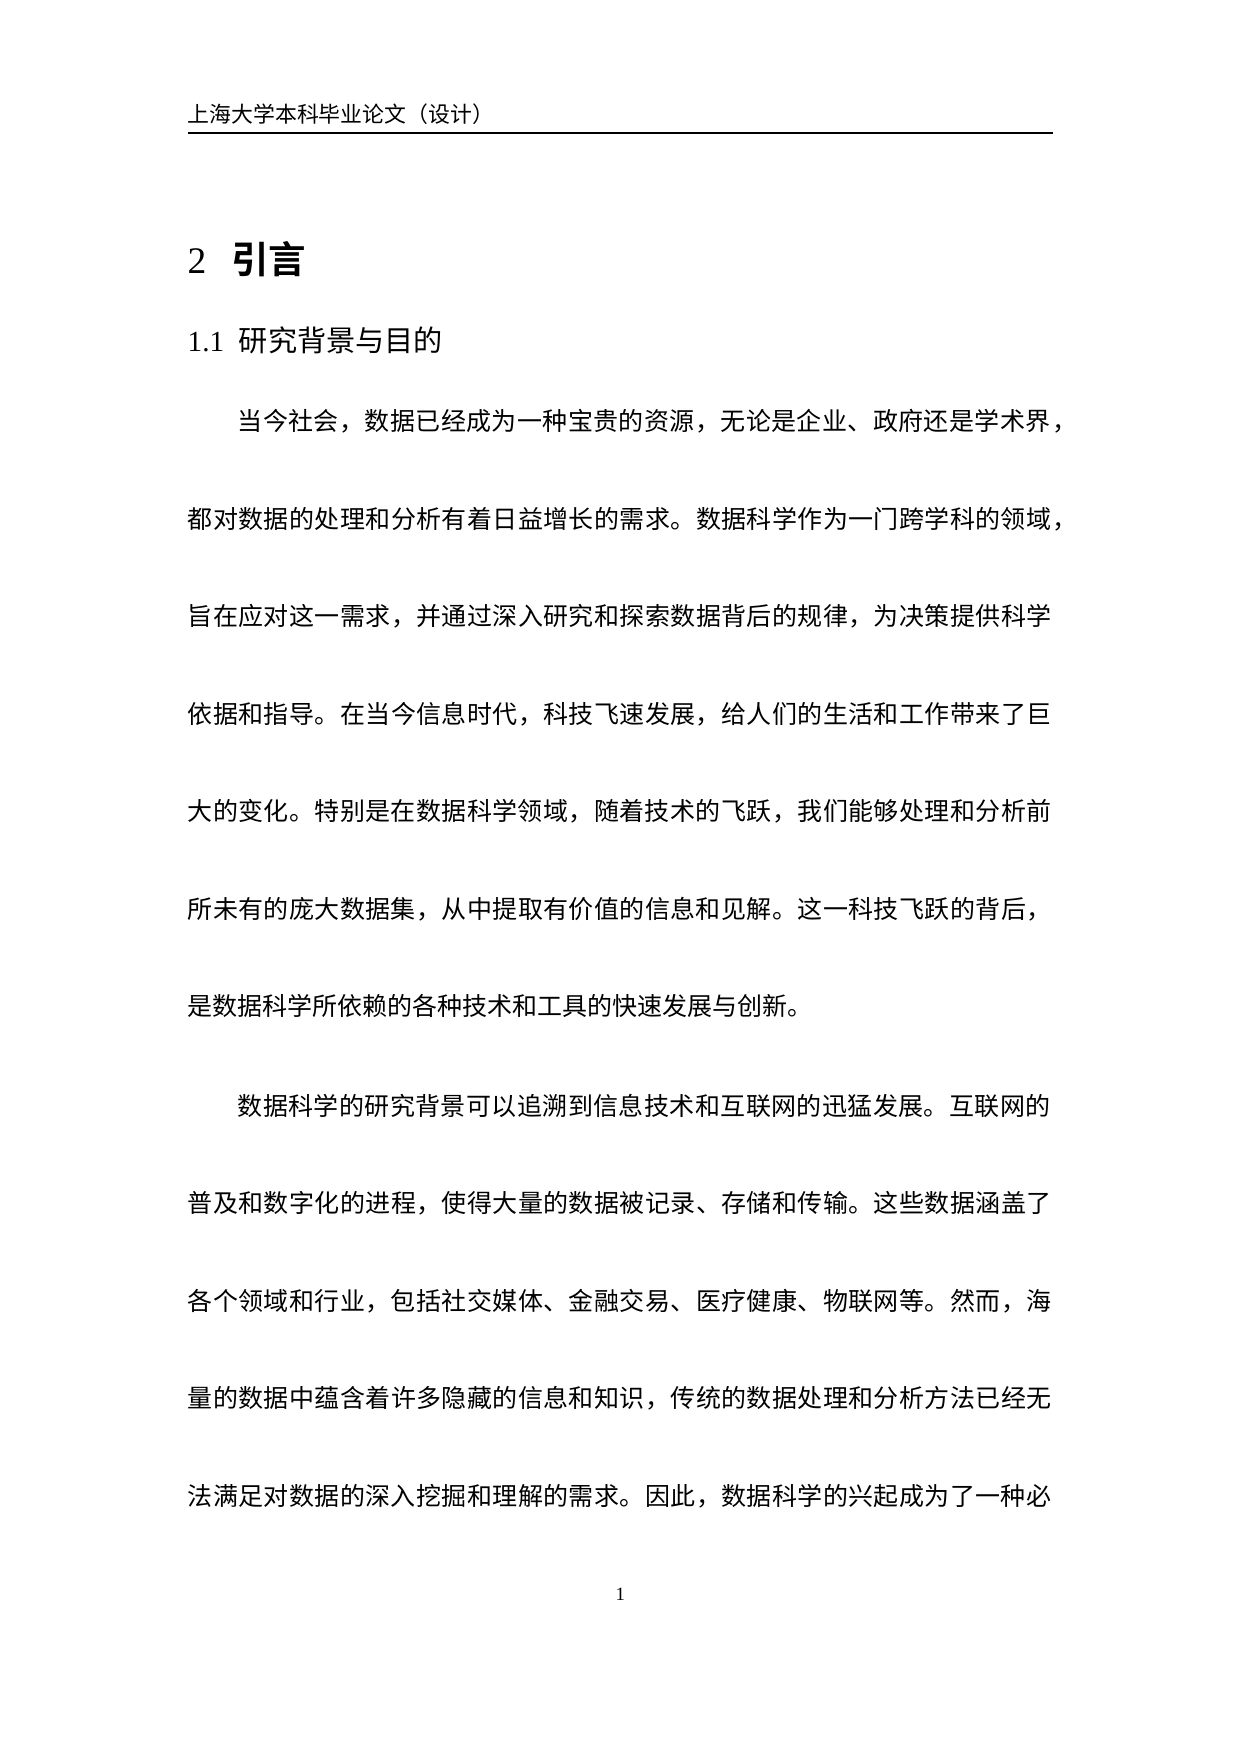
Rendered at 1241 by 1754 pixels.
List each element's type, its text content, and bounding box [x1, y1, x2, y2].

text 当今社会，数据已经成为一种宝贵的资源，无论是企业、政府还是学术界，都对数据的处理和分析有着日益增长的需求。数据科学作为一门跨学科的领域，旨在应对这一需求，并通过深入研究和探索数据背后的规律，为决策提供科学依据和指导。在当今信息时代，科技飞速发展，给人们的生活和工作带来了巨大的变化。特别是在数据科学领域，随着技术的飞跃，我们能够处理和分析前所未有的庞大数据集，从中提取有价值的信息和见解。这一科技飞跃的背后，是数据科学所依赖的各种技术和工具的快速发展与创新。 [187, 387, 1053, 1037]
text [187, 1072, 1053, 1527]
subtitle 引言 [187, 225, 1053, 290]
subtitle 研究背景与目的 [187, 306, 1053, 371]
